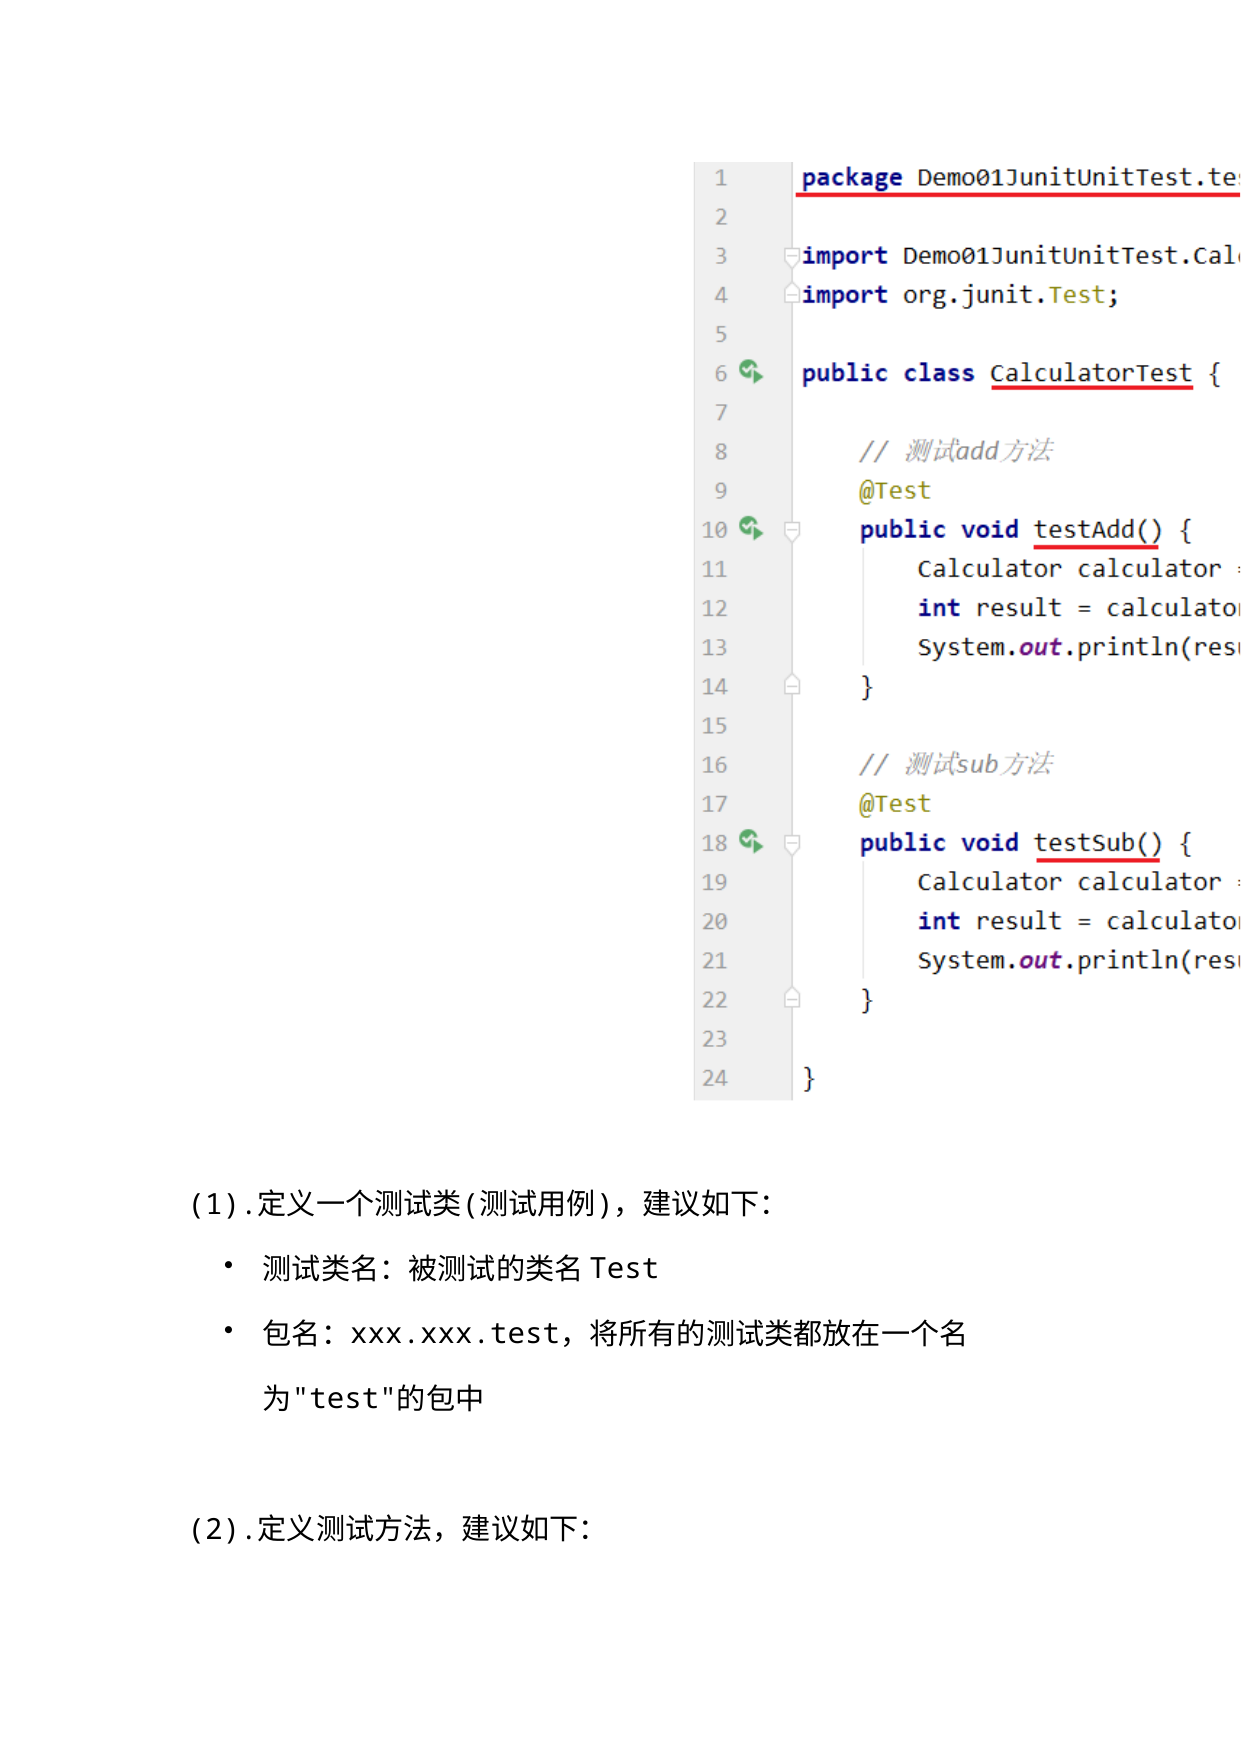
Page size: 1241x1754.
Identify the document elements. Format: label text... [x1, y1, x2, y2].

list 测试类名：被测试的类名Test [225, 1234, 1053, 1299]
text (1).定义一个测试类(测试用例)，建议如下： [187, 1169, 1053, 1234]
picture [693, 162, 1241, 1102]
text (2).定义测试方法，建议如下： [187, 1494, 1053, 1559]
list 包名：xxx.xxx.test，将所有的测试类都放在一个名为"test"的包中 [225, 1299, 1053, 1429]
